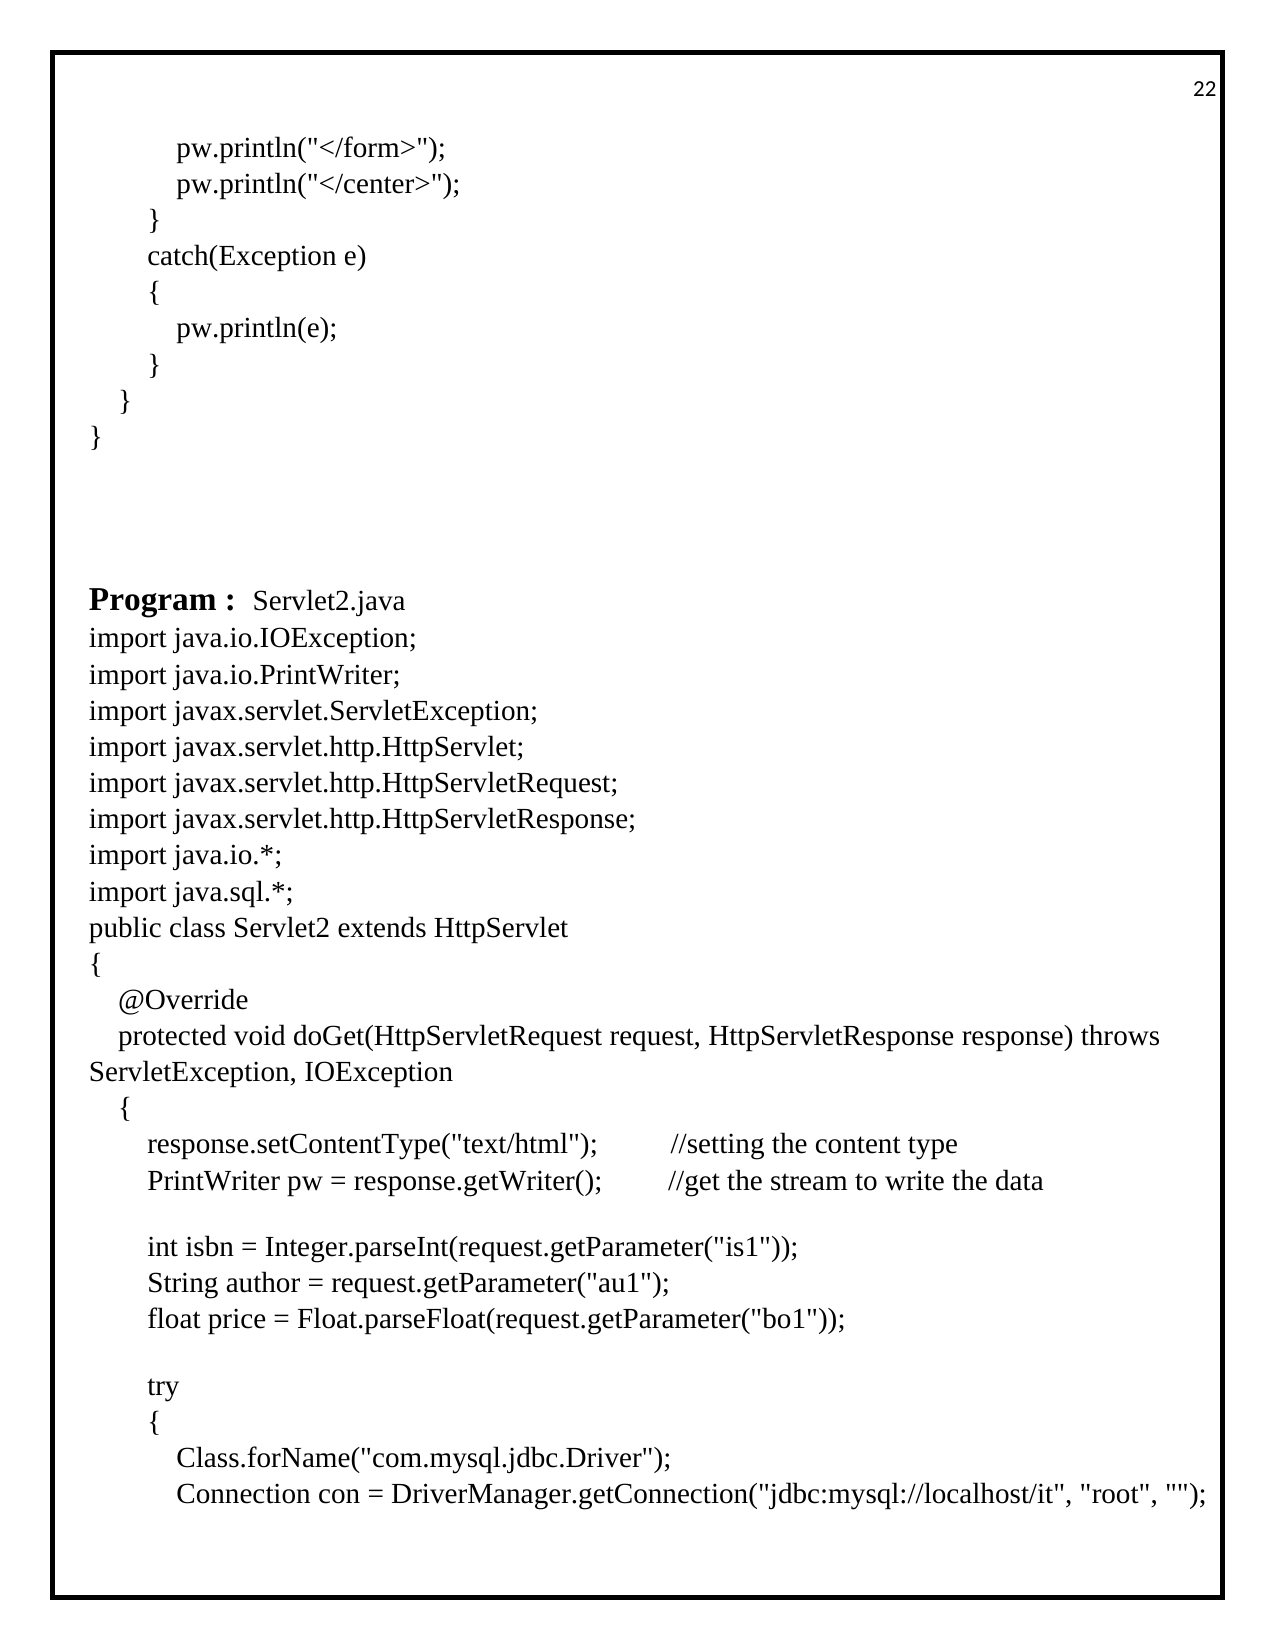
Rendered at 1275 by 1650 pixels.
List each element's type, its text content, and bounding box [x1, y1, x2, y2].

list PrintWriter pw = response.getWriter(); //get the stream to write the data [89, 1163, 1216, 1196]
list public class Servlet2 extends HttpServlet [89, 910, 1216, 943]
list try [89, 1368, 1216, 1401]
list { [89, 946, 1216, 979]
list } [89, 347, 1216, 380]
list { [89, 274, 1216, 308]
list Program : Servlet2.java [89, 579, 1216, 618]
list import java.sql.*; [89, 874, 1216, 907]
list float price = Float.parseFloat(request.getParameter("bo1")); [89, 1301, 1216, 1335]
list int isbn = Integer.parseInt(request.getParameter("is1")); [89, 1229, 1216, 1263]
list @Override [89, 982, 1216, 1016]
list String author = request.getParameter("au1"); [89, 1265, 1216, 1299]
list { [89, 1091, 1216, 1124]
list pw.println(e); [89, 311, 1216, 344]
list response.setContentType("text/html"); //setting the content type [89, 1127, 1216, 1160]
list pw.println("</center>"); [89, 166, 1216, 199]
list catch(Exception e) [89, 238, 1216, 272]
list import javax.servlet.http.HttpServletResponse; [89, 801, 1216, 835]
list pw.println("</form>"); [89, 130, 1216, 163]
list import java.io.IOException; [89, 621, 1216, 654]
list import javax.servlet.ServletException; [89, 693, 1216, 726]
list Class.forName("com.mysql.jdbc.Driver"); [89, 1440, 1216, 1474]
list } [89, 419, 1216, 453]
list } [89, 383, 1216, 416]
list protected void doGet(HttpServletRequest request, HttpServletResponse response) throws ServletException, IOException [89, 1018, 1216, 1088]
list import java.io.*; [89, 837, 1216, 871]
list import javax.servlet.http.HttpServlet; [89, 729, 1216, 763]
list } [89, 202, 1216, 236]
list import javax.servlet.http.HttpServletRequest; [89, 765, 1216, 799]
list { [89, 1404, 1216, 1437]
list Connection con = DriverManager.getConnection("jdbc:mysql://localhost/it", "root", ""); [89, 1476, 1216, 1510]
list import java.io.PrintWriter; [89, 657, 1216, 690]
